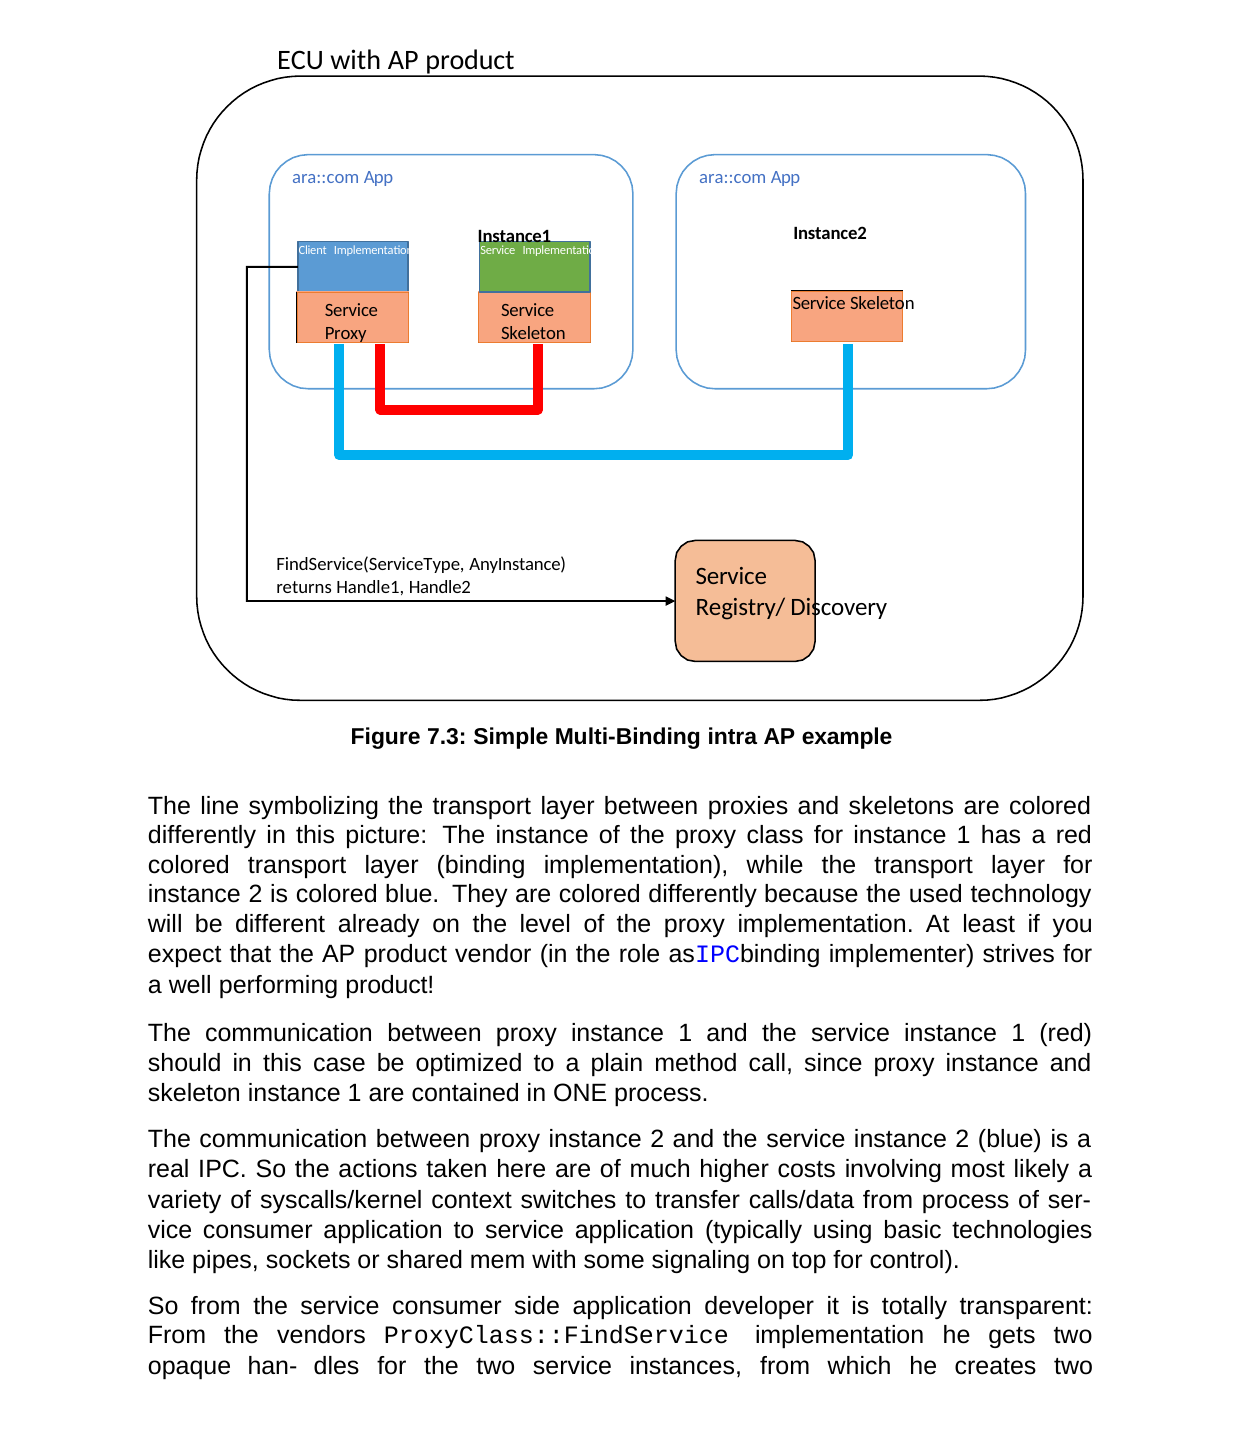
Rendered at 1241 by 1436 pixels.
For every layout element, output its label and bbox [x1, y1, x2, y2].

picture [792, 292, 902, 341]
picture [479, 293, 590, 342]
picture [298, 293, 408, 342]
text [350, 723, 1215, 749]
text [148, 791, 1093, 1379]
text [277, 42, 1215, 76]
picture [896, 301, 902, 308]
